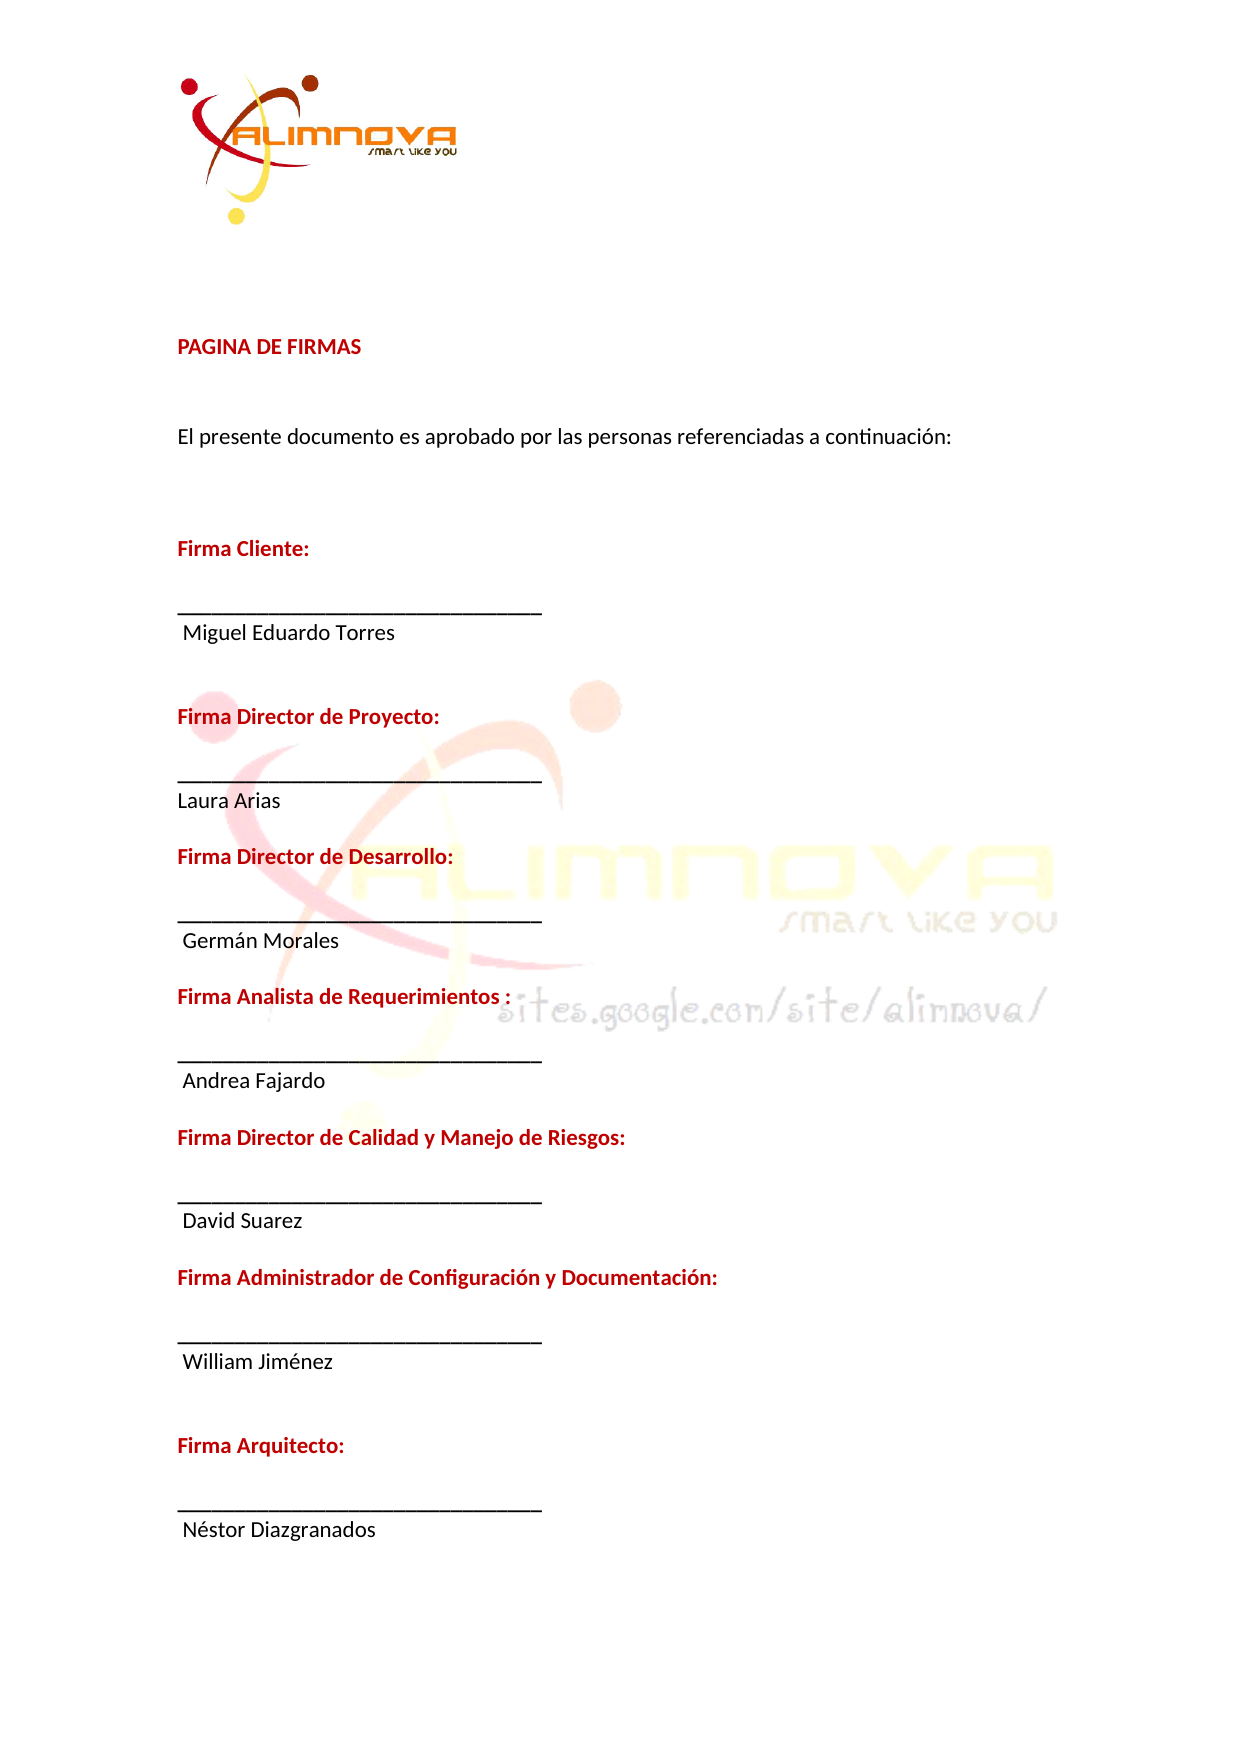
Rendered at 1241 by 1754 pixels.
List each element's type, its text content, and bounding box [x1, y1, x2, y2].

text William Jiménez [177, 1347, 1063, 1375]
text Andrea Fajardo [177, 1067, 1063, 1094]
text El presente documento es aprobado por las personas referenciadas a continuación: [177, 422, 1063, 450]
subtitle PAGINA DE FIRMAS [177, 332, 1063, 360]
text Firma Cliente: [177, 534, 1063, 562]
text Firma Administrador de Configuración y Documentación: [177, 1263, 1063, 1291]
text ________________________________ [177, 1487, 1063, 1515]
text ________________________________ [177, 758, 1063, 786]
text Laura Arias [177, 786, 1063, 814]
picture [177, 73, 458, 226]
text ________________________________ [177, 1038, 1063, 1067]
text Firma Director de Desarrollo: [177, 842, 1063, 870]
text ________________________________ [177, 590, 1063, 618]
text Firma Director de Calidad y Manejo de Riesgos: [177, 1123, 1063, 1151]
text Firma Analista de Requerimientos : [177, 982, 1063, 1011]
text Germán Morales [177, 926, 1063, 954]
text ________________________________ [177, 1179, 1063, 1207]
text Firma Director de Proyecto: [177, 702, 1063, 730]
text David Suarez [177, 1207, 1063, 1235]
text Firma Arquitecto: [177, 1431, 1063, 1459]
text Miguel Eduardo Torres [177, 618, 1063, 646]
text Néstor Diazgranados [177, 1515, 1063, 1543]
text ________________________________ [177, 1319, 1063, 1347]
text ________________________________ [177, 898, 1063, 926]
